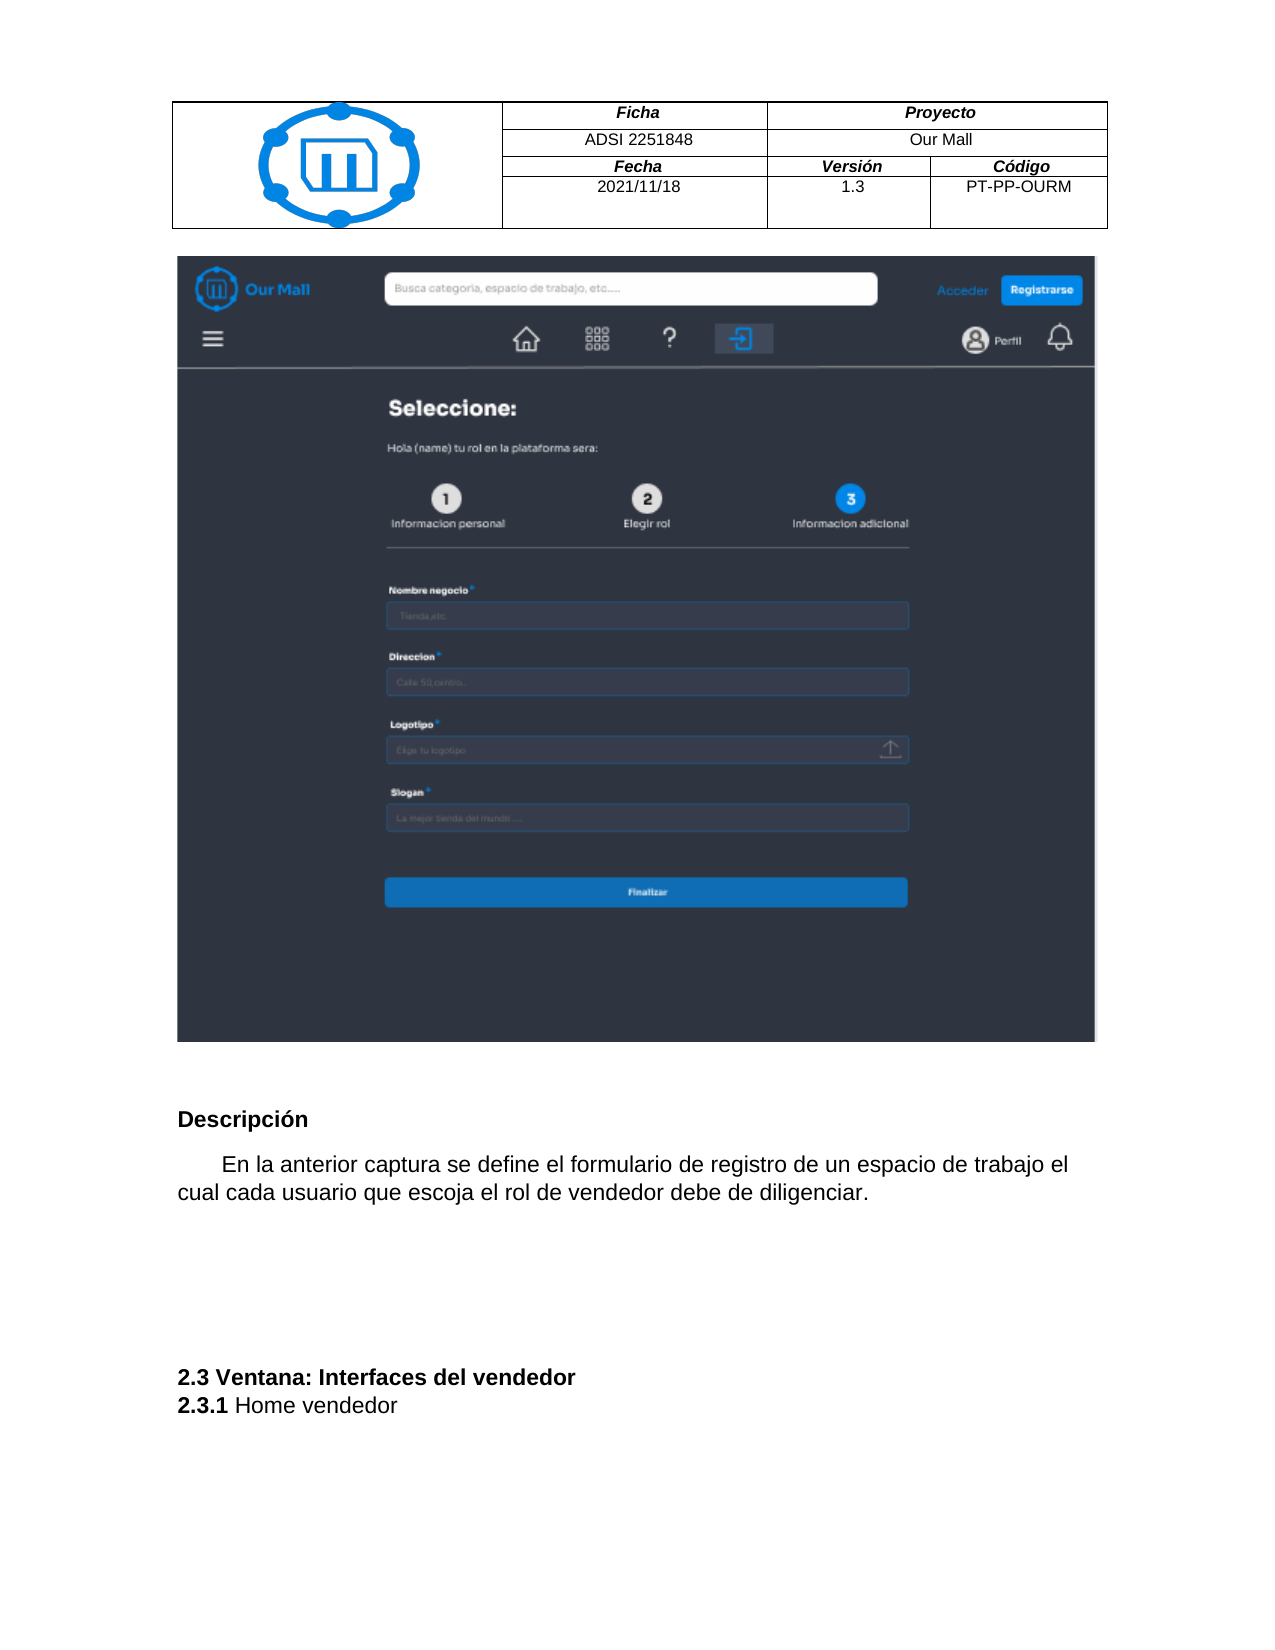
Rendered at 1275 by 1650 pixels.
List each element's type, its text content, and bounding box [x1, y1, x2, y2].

text 2.3.1 Home vendedor [177, 1392, 1098, 1419]
picture [253, 102, 425, 228]
picture [177, 256, 1098, 1042]
text En la anterior captura se define el formulario de registro de un espacio de trabajo el cual cada usuario que escoja el rol de vendedor debe de diligenciar. [177, 1151, 1098, 1206]
subtitle 2.3 Ventana: Interfaces del vendedor [177, 1364, 1098, 1390]
text Descripción [177, 1106, 1098, 1132]
